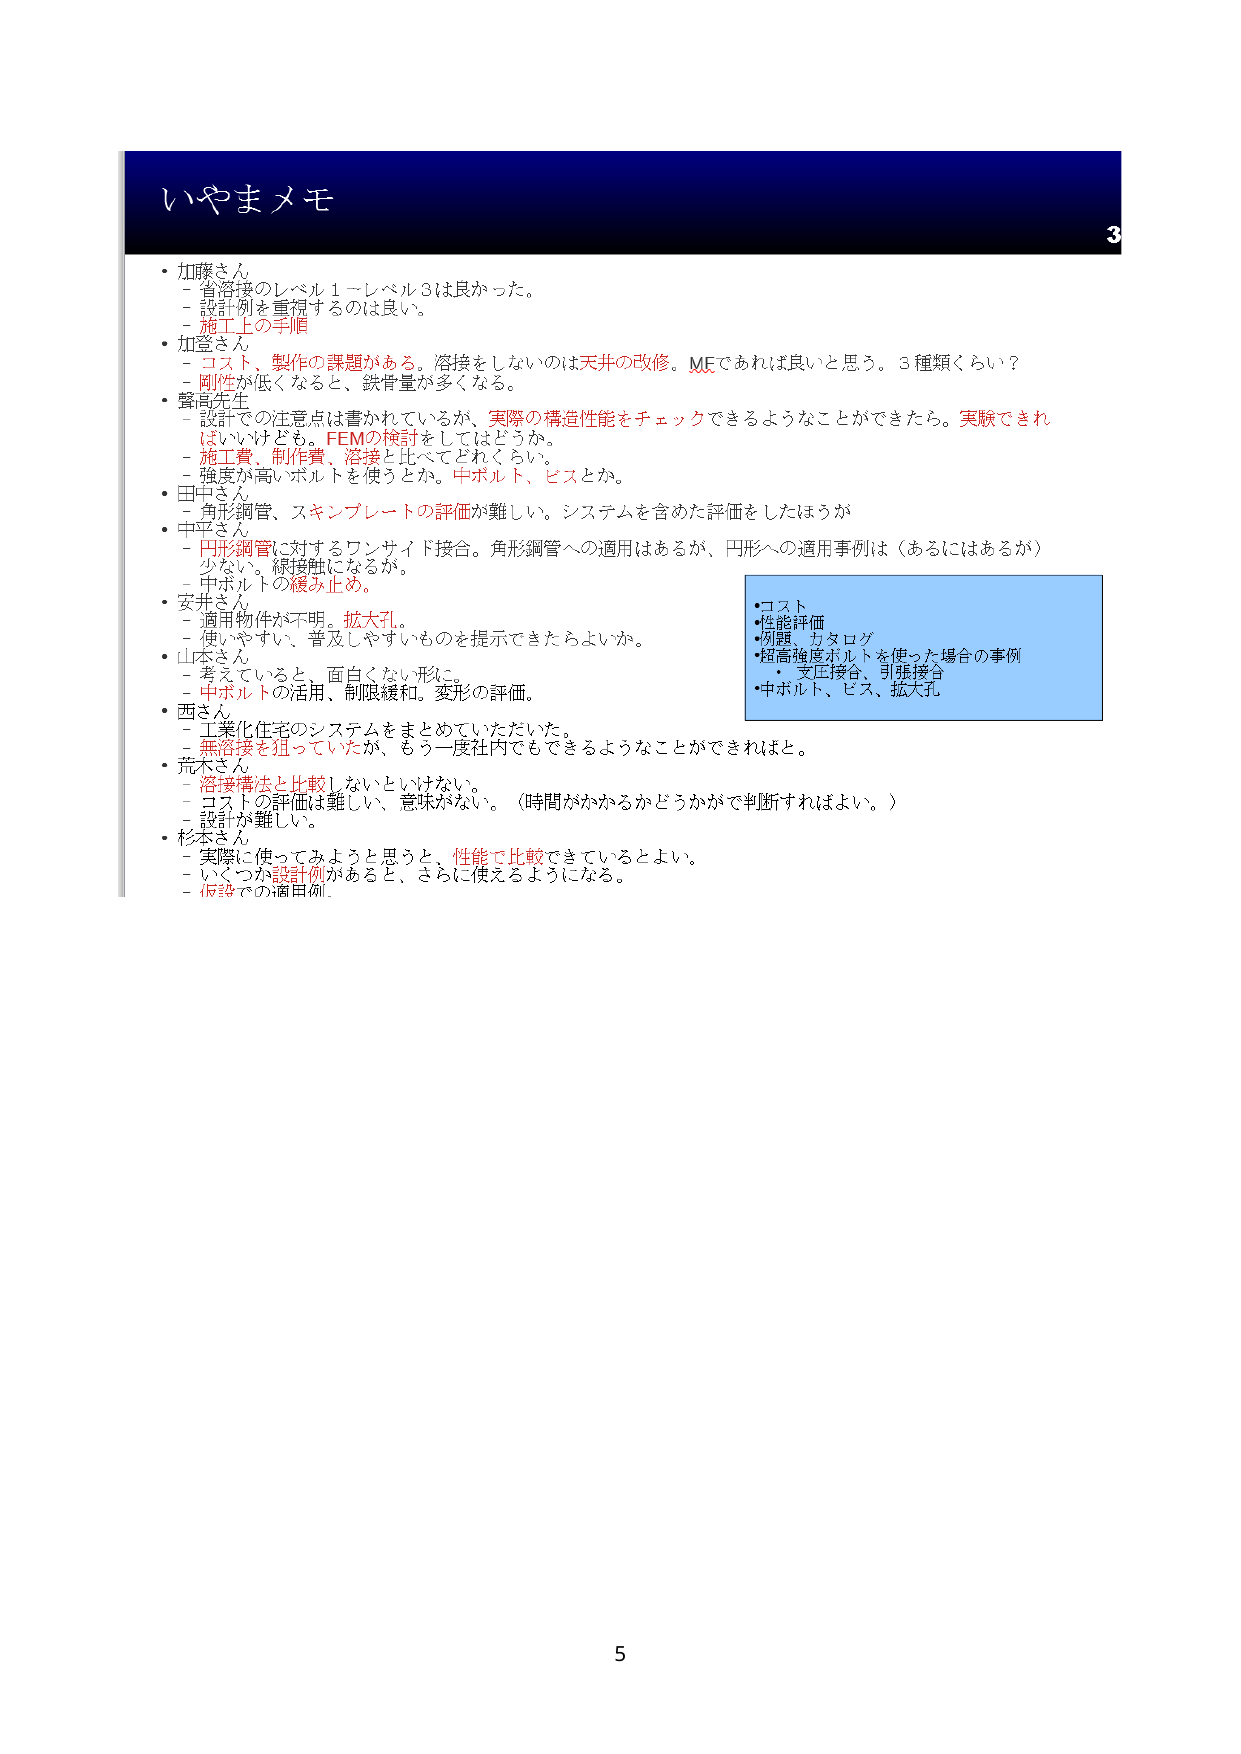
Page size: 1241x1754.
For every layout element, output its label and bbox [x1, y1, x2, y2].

picture [118, 151, 1122, 897]
